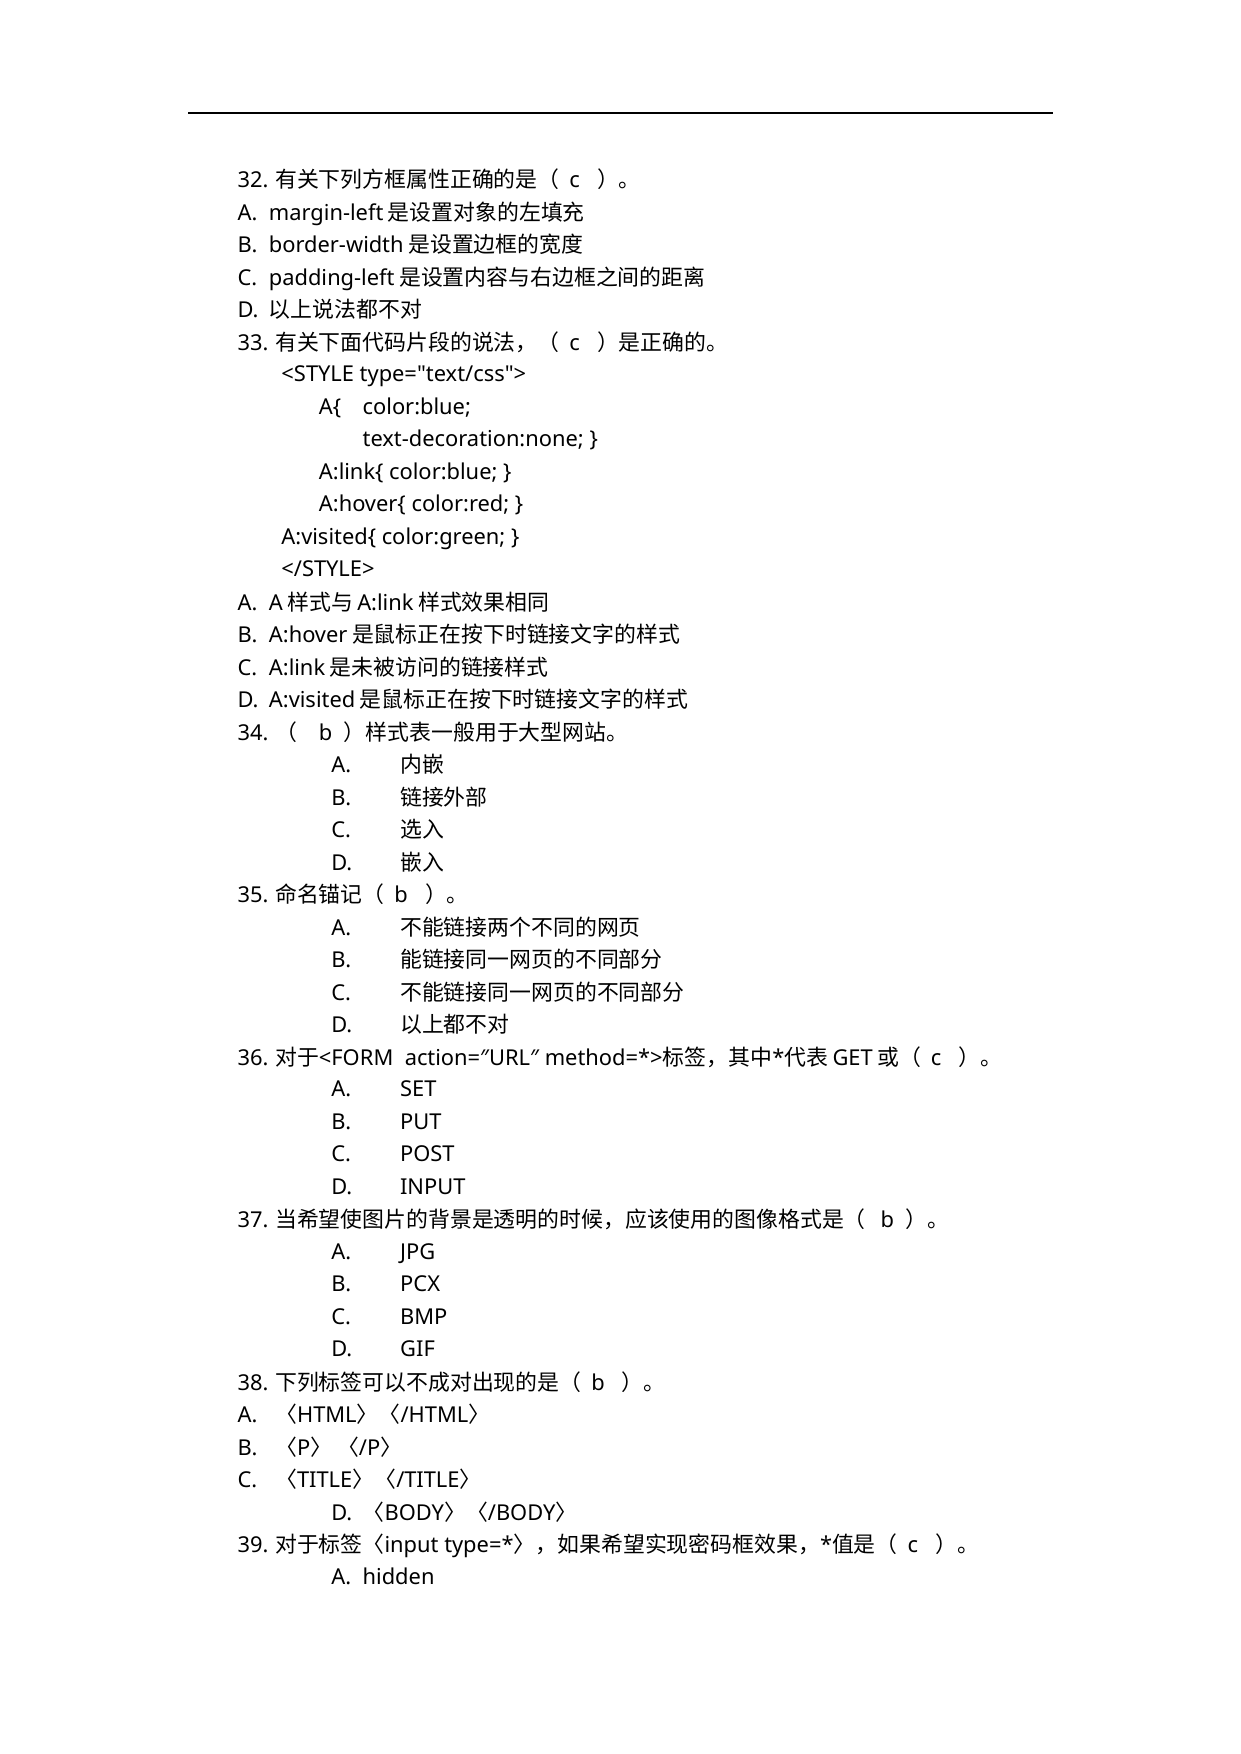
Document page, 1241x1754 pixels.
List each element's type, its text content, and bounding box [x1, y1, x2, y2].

list 以上都不对 [281, 1007, 1053, 1039]
list 选入 [281, 812, 1053, 844]
text A:link{ color:blue; } [231, 454, 1053, 487]
list 当希望使图片的背景是透明的时候，应该使用的图像格式是（ b ）。 [187, 1202, 1053, 1234]
text A:hover{ color:red; } [231, 487, 1053, 519]
list A样式与A:link样式效果相同 [187, 584, 1053, 617]
list GIF [281, 1332, 1053, 1364]
text </STYLE> [231, 552, 1053, 584]
list A:link是未被访问的链接样式 [187, 649, 1053, 682]
text <STYLE type="text/css"> [231, 357, 1053, 389]
list 〈BODY〉〈/BODY〉 [281, 1494, 1053, 1527]
list 不能链接同一网页的不同部分 [281, 974, 1053, 1007]
list 对于标签〈input type=*〉，如果希望实现密码框效果，*值是（ c ）。 [187, 1527, 1053, 1559]
list 内嵌 [281, 747, 1053, 779]
list 〈P〉 〈/P〉 [187, 1429, 1053, 1462]
list 有关下列方框属性正确的是（ c ）。 [187, 162, 1053, 194]
list PCX [281, 1267, 1053, 1299]
list A:hover是鼠标正在按下时链接文字的样式 [187, 617, 1053, 649]
list 〈HTML〉〈/HTML〉 [187, 1397, 1053, 1429]
list BMP [281, 1299, 1053, 1332]
list 命名锚记（ b ）。 [187, 877, 1053, 909]
list POST [281, 1137, 1053, 1169]
list 对于<FORM action=″URL″ method=*>标签，其中*代表GET或（ c ）。 [187, 1039, 1053, 1072]
text A{ color:blue; [231, 389, 1053, 422]
list hidden [281, 1559, 1053, 1592]
text A:visited{ color:green; } [231, 519, 1053, 552]
list SET [281, 1072, 1053, 1104]
list PUT [281, 1104, 1053, 1137]
list JPG [281, 1234, 1053, 1267]
list 以上说法都不对 [187, 292, 1053, 324]
list 不能链接两个不同的网页 [281, 909, 1053, 942]
text text-decoration:none; } [231, 422, 1053, 454]
list （ b ）样式表一般用于大型网站。 [187, 714, 1053, 747]
list 能链接同一网页的不同部分 [281, 942, 1053, 974]
list margin-left是设置对象的左填充 [187, 194, 1053, 227]
list 链接外部 [281, 779, 1053, 812]
list padding-left是设置内容与右边框之间的距离 [187, 259, 1053, 292]
list A:visited是鼠标正在按下时链接文字的样式 [187, 682, 1053, 714]
list border-width是设置边框的宽度 [187, 227, 1053, 259]
list INPUT [281, 1169, 1053, 1202]
list 有关下面代码片段的说法，（ c ）是正确的。 [187, 324, 1053, 357]
list 下列标签可以不成对出现的是（ b ）。 [187, 1364, 1053, 1397]
list 〈TITLE〉〈/TITLE〉 [187, 1462, 1053, 1494]
list 嵌入 [281, 844, 1053, 877]
